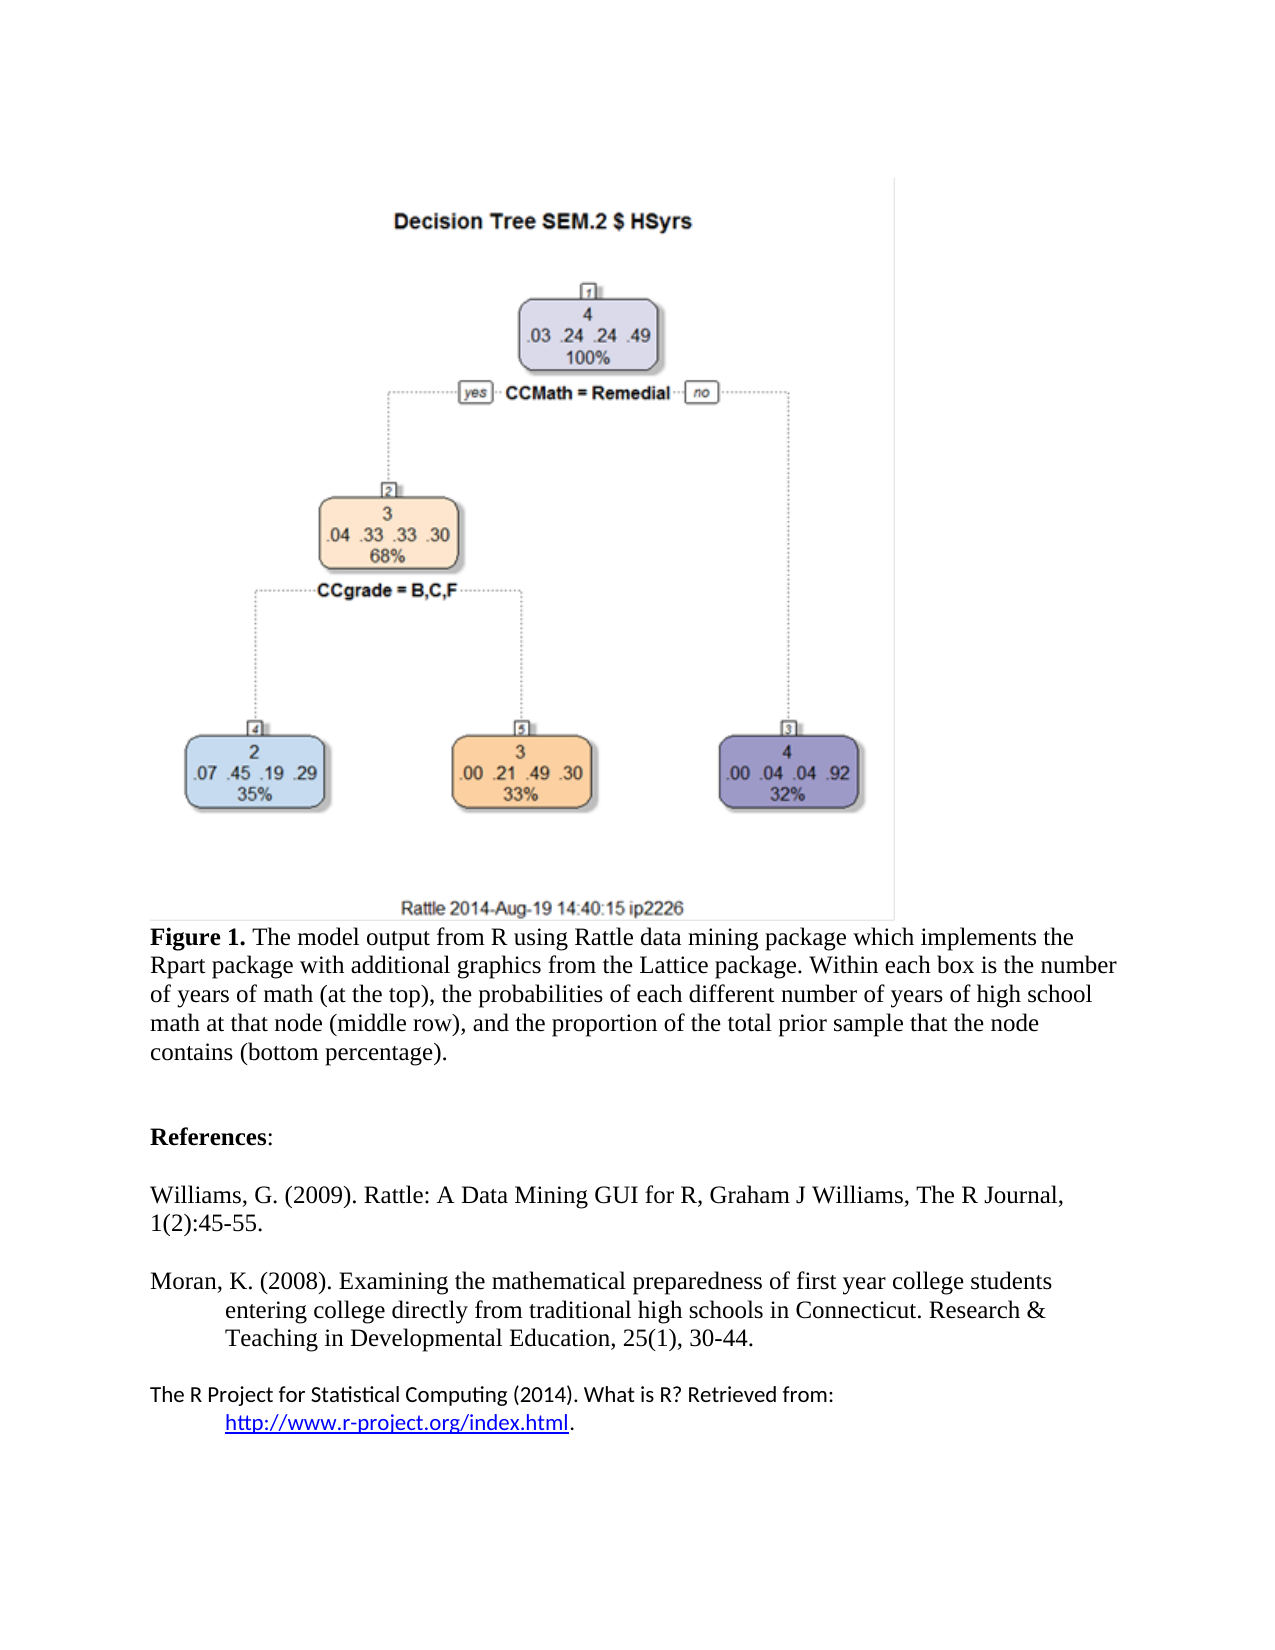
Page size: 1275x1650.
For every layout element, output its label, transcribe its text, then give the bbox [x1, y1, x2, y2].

text Figure 1. The model output from R using Rattle data mining package which implements the Rpart package with additional graphics from the Lattice package. Within each box is the number of years of math (at the top), the probabilities of each different number of years of high school math at that node (middle row), and the proportion of the total prior sample that the node contains (bottom percentage). [150, 922, 1125, 1065]
picture [150, 178, 896, 922]
text Moran, K. (2008). Examining the mathematical preparedness of first year college students entering college directly from traditional high schools in Connecticut. Research & Teaching in Developmental Education, 25(1), 30-44. [150, 1266, 1125, 1352]
text Williams, G. (2009). Rattle: A Data Mining GUI for R, Graham J Williams, The R Journal, 1(2):45-55. [150, 1180, 1125, 1237]
text The R Project for Statistical Computing (2014). What is R? Retrieved from: http://www.r-project.org/index.html. [150, 1380, 1125, 1436]
text References: [150, 1122, 1125, 1151]
